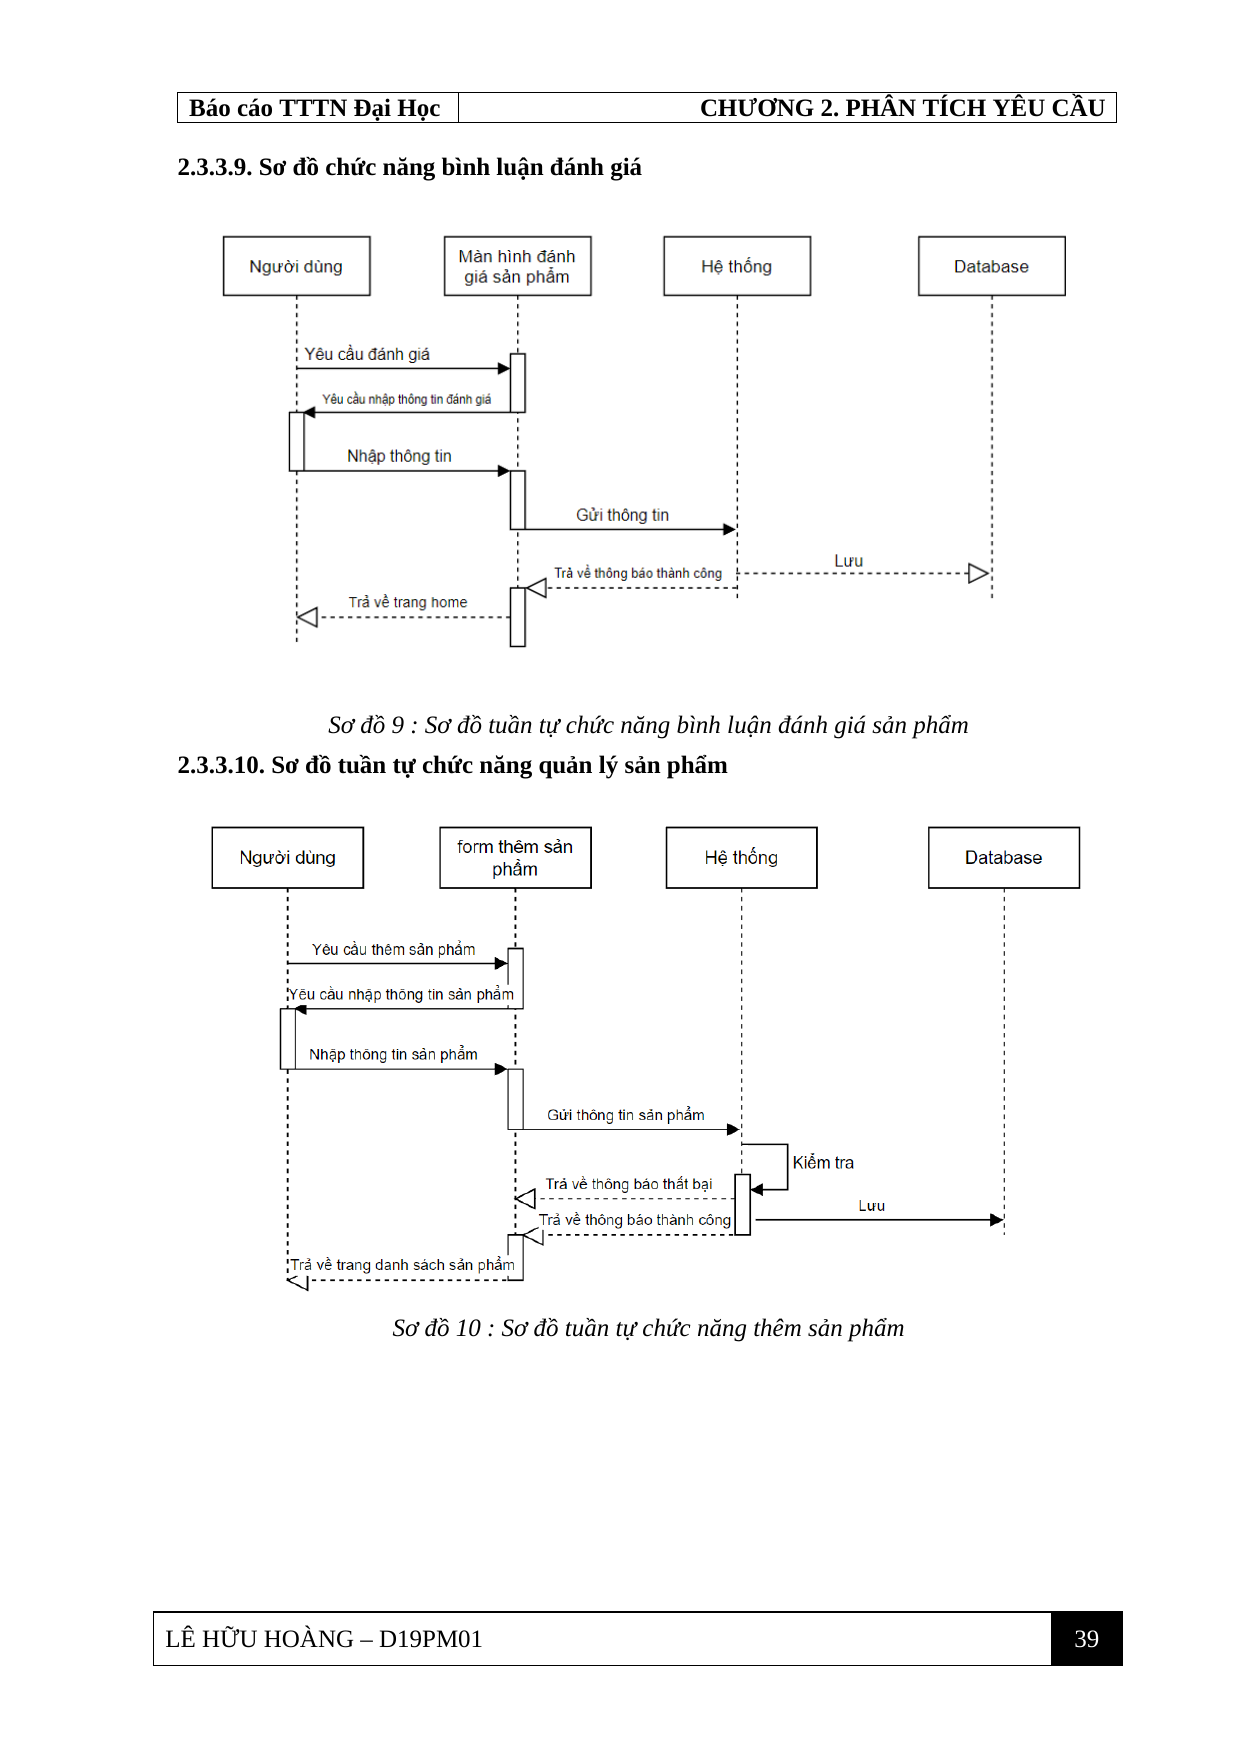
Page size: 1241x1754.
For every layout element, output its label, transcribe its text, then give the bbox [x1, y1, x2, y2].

subtitle 2.3.3.9. Sơ đồ chức năng bình luận đánh giá [177, 152, 1122, 180]
subtitle 2.3.3.10. Sơ đồ tuần tự chức năng quản lý sản phẩm [177, 750, 1122, 779]
picture [177, 192, 1123, 704]
text Sơ đồ 9 : Sơ đồ tuần tự chức năng bình luận đánh giá sản phẩm [177, 704, 1122, 738]
picture [177, 791, 1123, 1308]
text Sơ đồ 10 : Sơ đồ tuần tự chức năng thêm sản phẩm [177, 1308, 1122, 1342]
